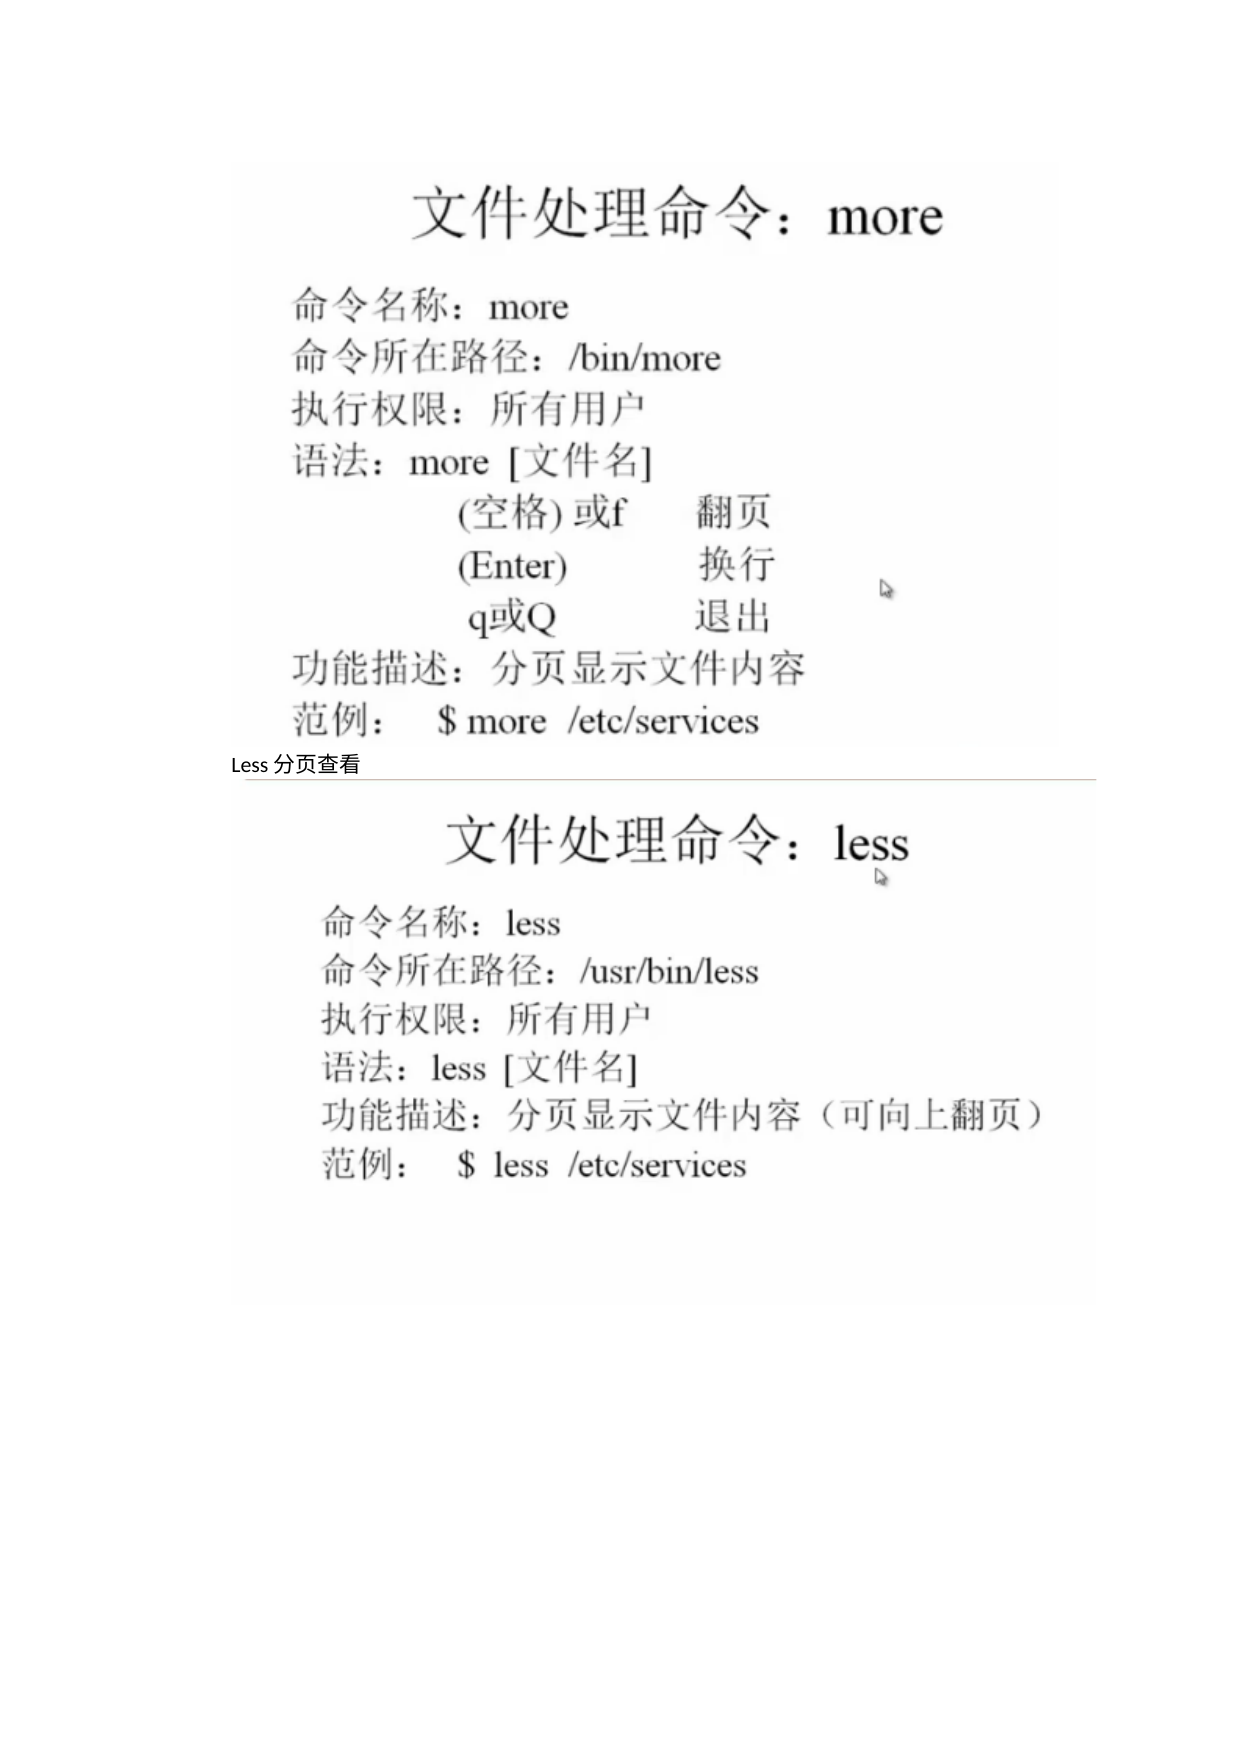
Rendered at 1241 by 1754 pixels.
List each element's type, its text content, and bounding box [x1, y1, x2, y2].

text Less 分页查看 [187, 747, 1053, 779]
picture [231, 162, 1060, 747]
picture [231, 779, 1097, 1305]
